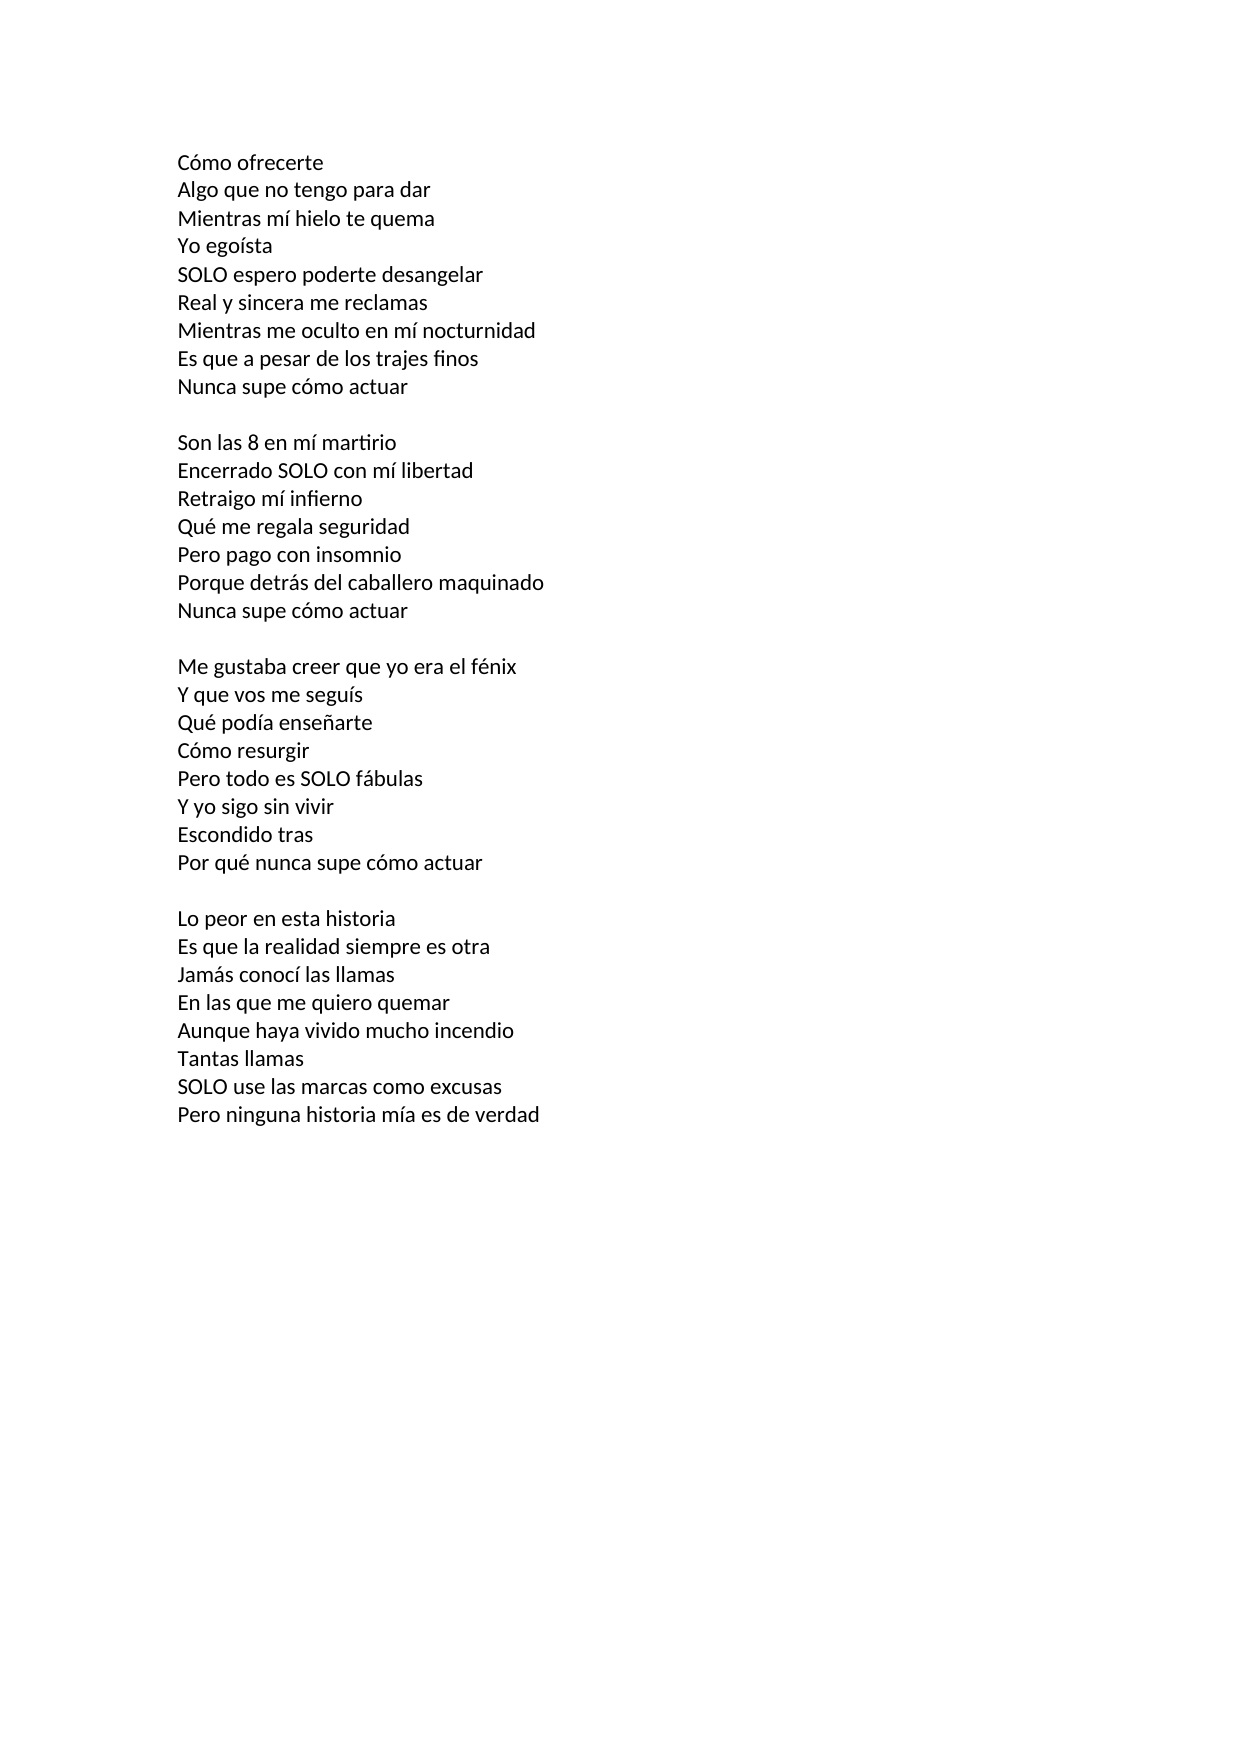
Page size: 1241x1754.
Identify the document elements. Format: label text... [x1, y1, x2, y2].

text Algo que no tengo para dar [177, 176, 1063, 204]
text Yo egoísta [177, 232, 1063, 260]
text Pero ninguna historia mía es de verdad [177, 1100, 1063, 1128]
text Por qué nunca supe cómo actuar [177, 848, 1063, 876]
text Cómo ofrecerte [177, 148, 1063, 176]
text Nunca supe cómo actuar [177, 372, 1063, 400]
text SOLO espero poderte desangelar [177, 260, 1063, 288]
text Es que la realidad siempre es otra [177, 932, 1063, 960]
text Mientras mí hielo te quema [177, 204, 1063, 232]
text Nunca supe cómo actuar [177, 596, 1063, 624]
text Lo peor en esta historia [177, 904, 1063, 932]
text Es que a pesar de los trajes finos [177, 344, 1063, 372]
text Y que vos me seguís [177, 680, 1063, 708]
text Qué me regala seguridad [177, 512, 1063, 540]
text Escondido tras [177, 820, 1063, 848]
text Real y sincera me reclamas [177, 288, 1063, 316]
text Pero todo es SOLO fábulas [177, 764, 1063, 792]
text Tantas llamas [177, 1044, 1063, 1072]
text Pero pago con insomnio [177, 540, 1063, 568]
text Cómo resurgir [177, 736, 1063, 764]
text Aunque haya vivido mucho incendio [177, 1016, 1063, 1044]
text Mientras me oculto en mí nocturnidad [177, 316, 1063, 344]
text Jamás conocí las llamas [177, 960, 1063, 988]
text SOLO use las marcas como excusas [177, 1072, 1063, 1100]
text Son las 8 en mí martirio [177, 428, 1063, 456]
text Y yo sigo sin vivir [177, 792, 1063, 820]
text Retraigo mí infierno [177, 484, 1063, 512]
text Encerrado SOLO con mí libertad [177, 456, 1063, 484]
text En las que me quiero quemar [177, 988, 1063, 1016]
text Me gustaba creer que yo era el fénix [177, 652, 1063, 680]
text Qué podía enseñarte [177, 708, 1063, 736]
text Porque detrás del caballero maquinado [177, 568, 1063, 596]
